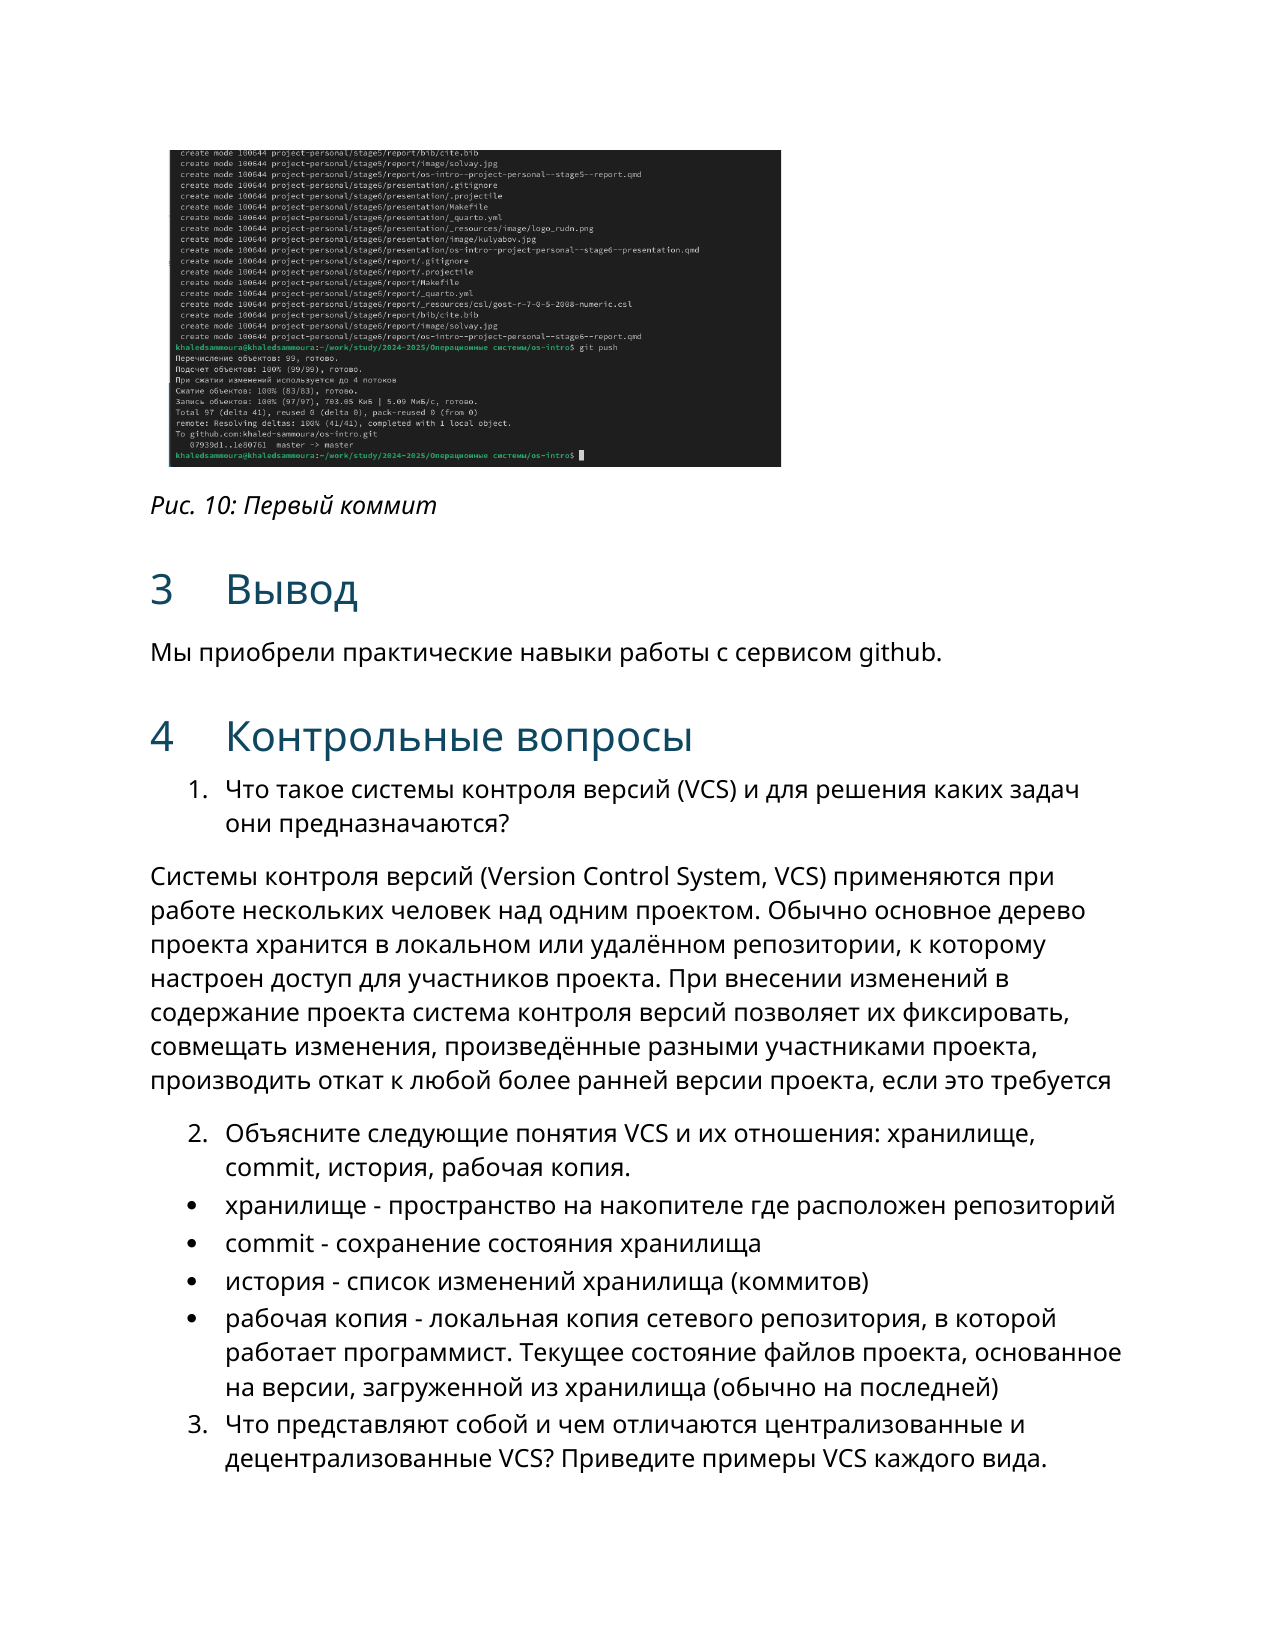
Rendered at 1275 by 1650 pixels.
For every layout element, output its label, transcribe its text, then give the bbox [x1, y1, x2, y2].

list commit - сохранение состояния хранилища [187, 1225, 1125, 1259]
text Системы контроля версий (Version Control System, VCS) применяются при работе нескольких человек над одним проектом. Обычно основное дерево проекта хранится в локальном или удалённом репозитории, к которому настроен доступ для участников проекта. При внесении изменений в содержание проекта система контроля версий позволяет их фиксировать, совмещать изменения, произведённые разными участниками проекта, производить откат к любой более ранней версии проекта, если это требуется [150, 858, 1125, 1097]
list хранилище - пространство на накопителе где расположен репозиторий [187, 1188, 1125, 1222]
list рабочая копия - локальная копия сетевого репозитория, в которой работает программист. Текущее состояние файлов проекта, основанное на версии, загруженной из хранилища (обычно на последней) [187, 1301, 1125, 1403]
subtitle 4 Контрольные вопросы [150, 707, 1125, 763]
list Объясните следующие понятия VCS и их отношения: хранилище, commit, история, рабочая копия. [187, 1116, 1125, 1184]
text Рис. 10: Первый коммит [150, 488, 1125, 522]
picture [168, 150, 782, 467]
text Мы приобрели практические навыки работы с сервисом github. [150, 635, 1125, 669]
subtitle 3 Вывод [150, 559, 1125, 616]
list Что представляют собой и чем отличаются централизованные и децентрализованные VCS? Приведите примеры VCS каждого вида. [187, 1407, 1125, 1475]
list Что такое системы контроля версий (VCS) и для решения каких задач они предназначаются? [187, 772, 1125, 840]
list история - список изменений хранилища (коммитов) [187, 1263, 1125, 1297]
